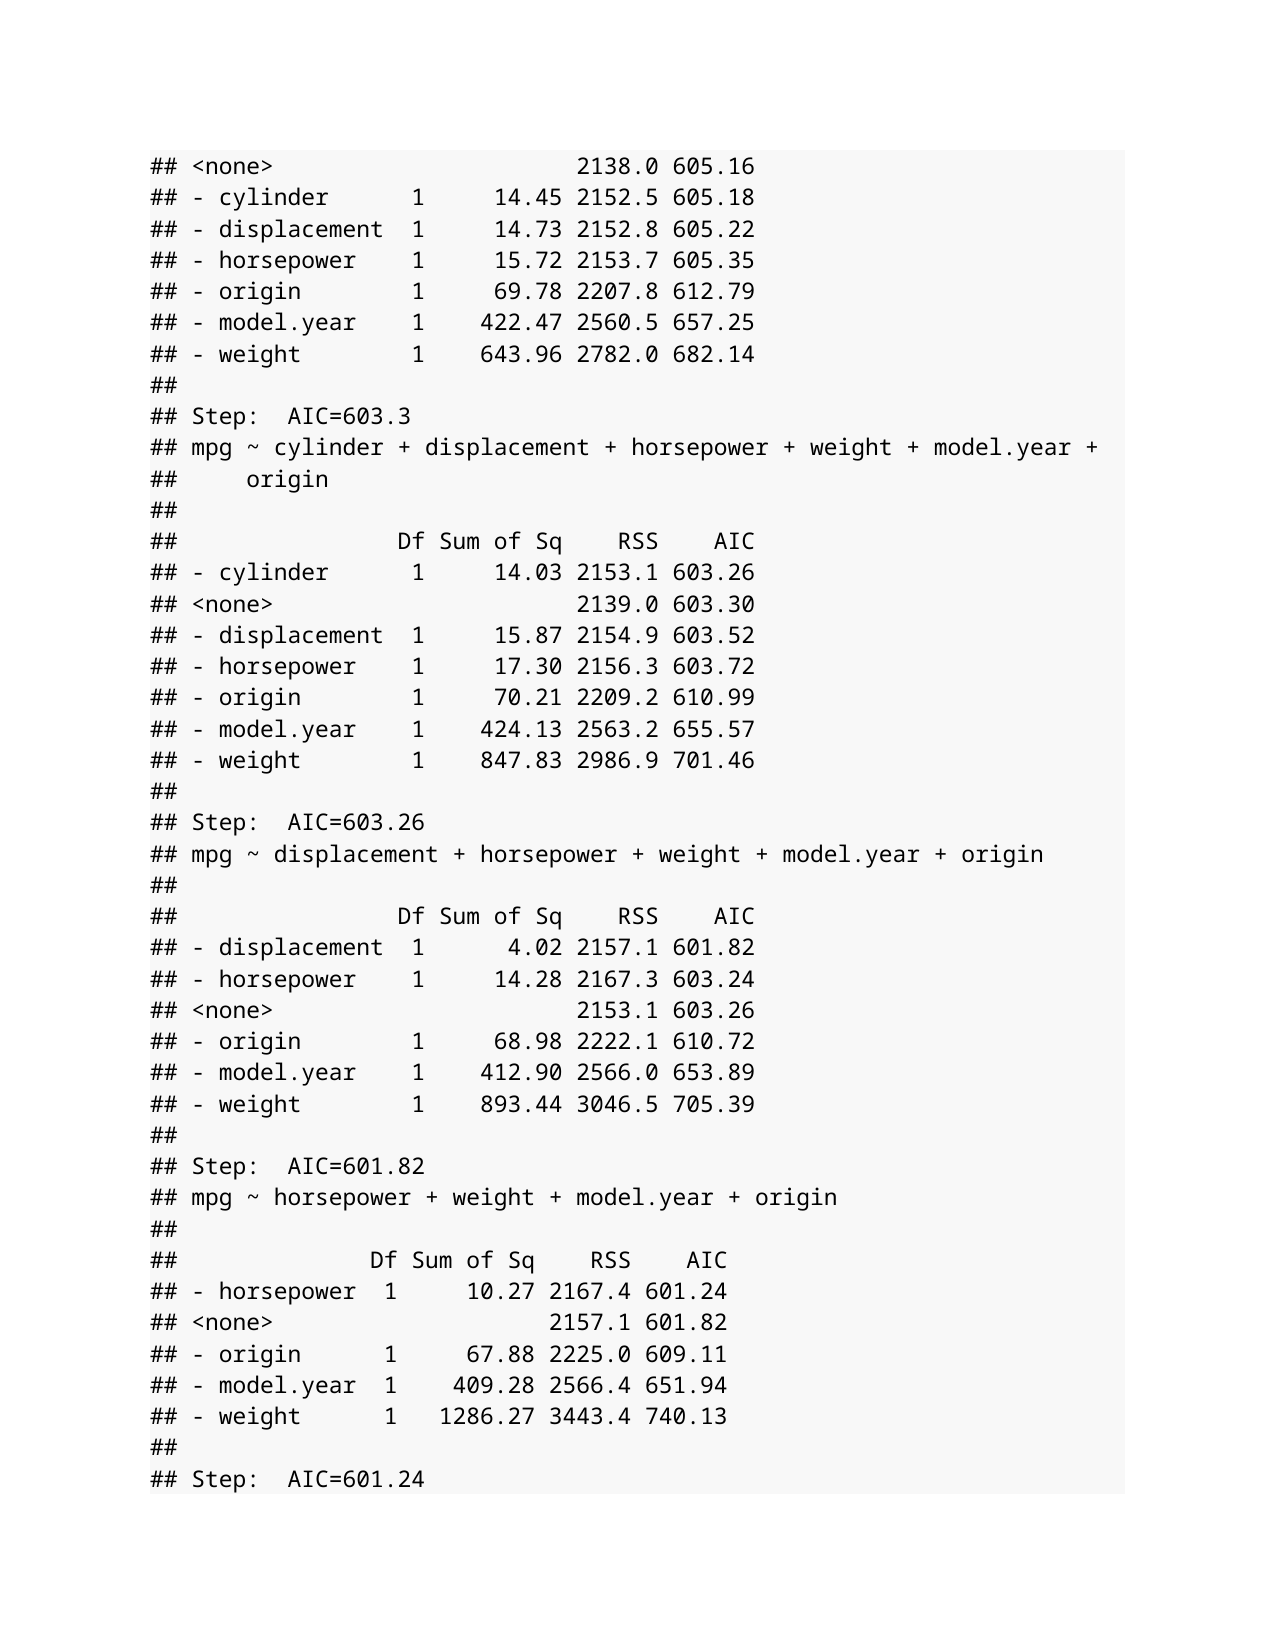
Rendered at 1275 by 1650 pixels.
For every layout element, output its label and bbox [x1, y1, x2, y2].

text [150, 150, 1125, 1494]
